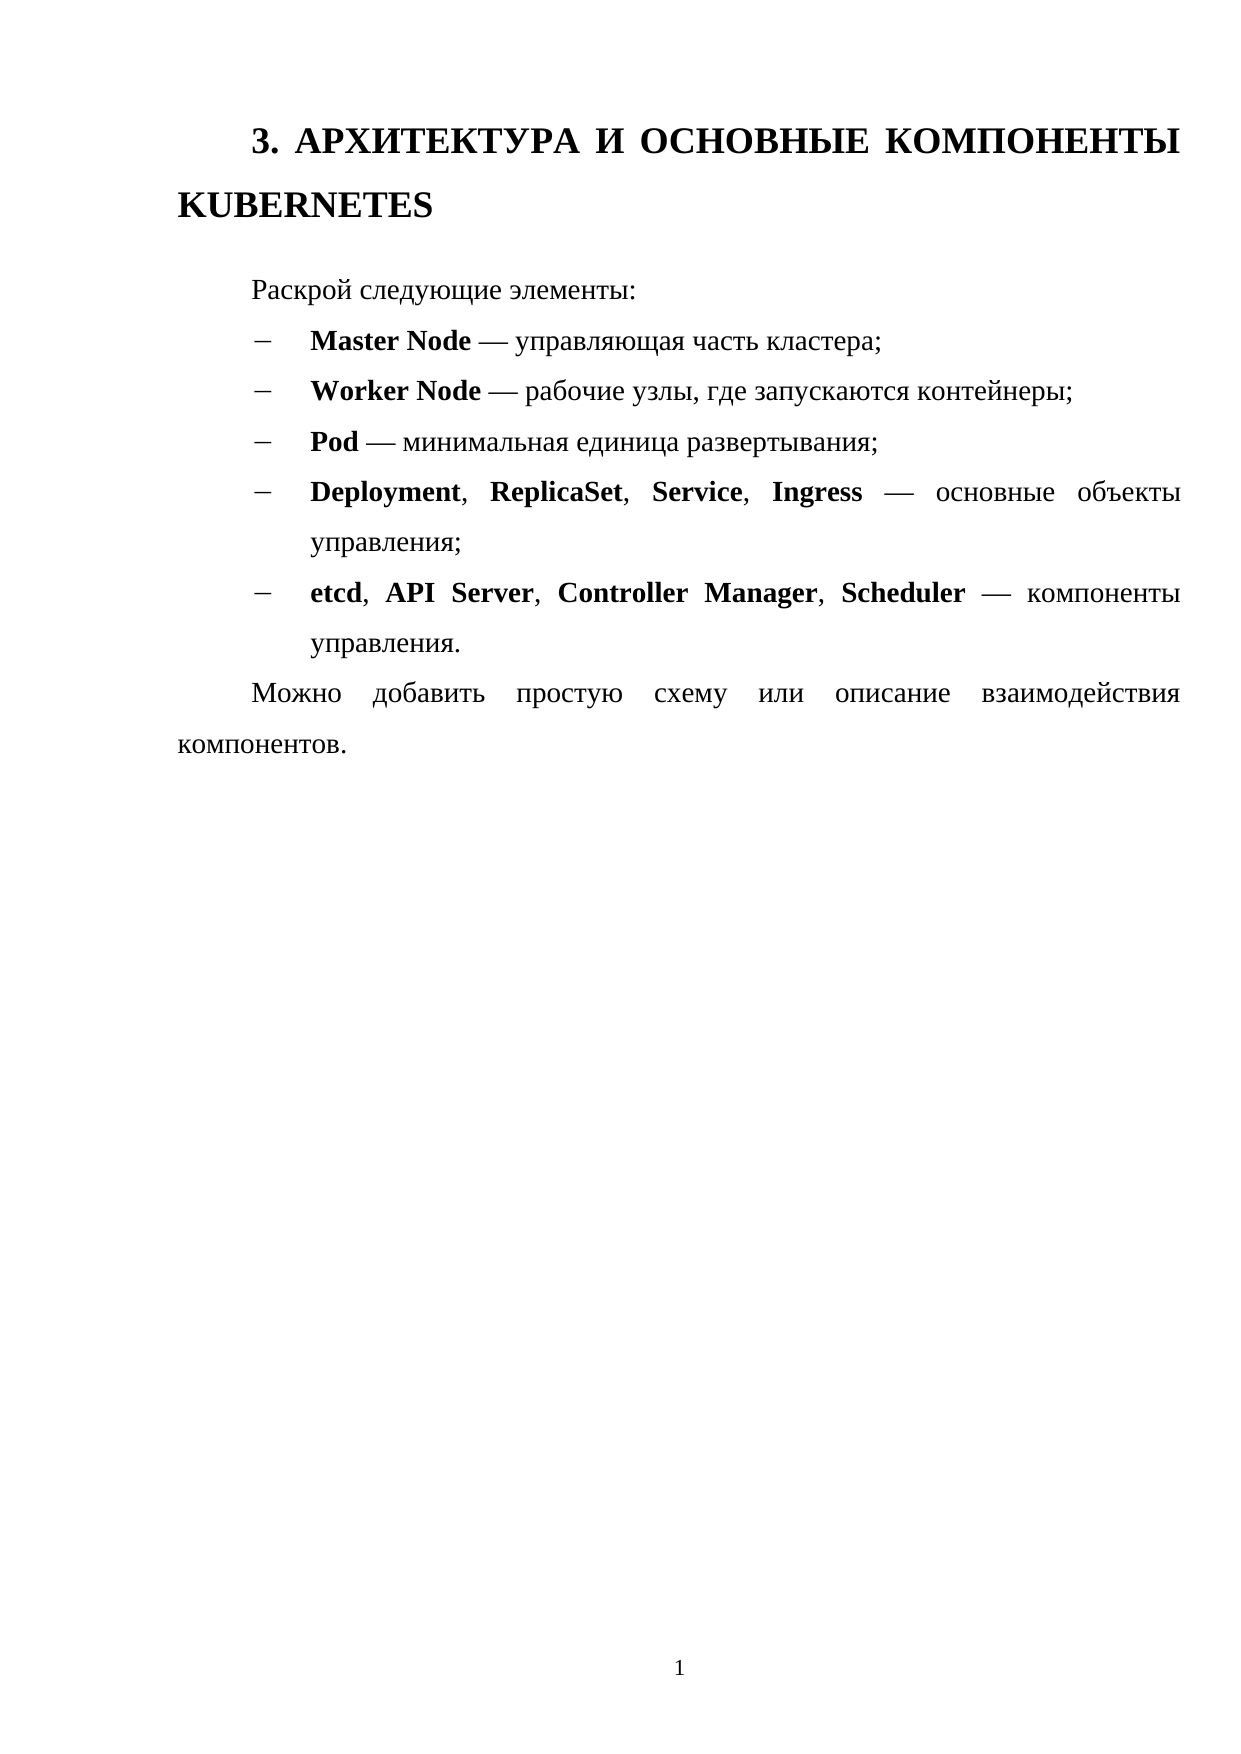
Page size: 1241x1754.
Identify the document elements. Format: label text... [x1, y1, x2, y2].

text etcd, API Server, Controller Manager, Scheduler — компоненты управления. [251, 575, 1181, 659]
text Pod — минимальная единица развертывания; [251, 424, 1181, 457]
text Можно добавить простую схему или описание взаимодействия компонентов. [177, 676, 1181, 759]
text Раскрой следующие элементы: [177, 272, 1181, 306]
text Deployment, ReplicaSet, Service, Ingress — основные объекты управления; [251, 474, 1181, 558]
text Master Node — управляющая часть кластера; [251, 323, 1181, 356]
text Worker Node — рабочие узлы, где запускаются контейнеры; [251, 373, 1181, 407]
subtitle 3. Архитектура и основные компоненты Kubernetes [177, 118, 1181, 226]
